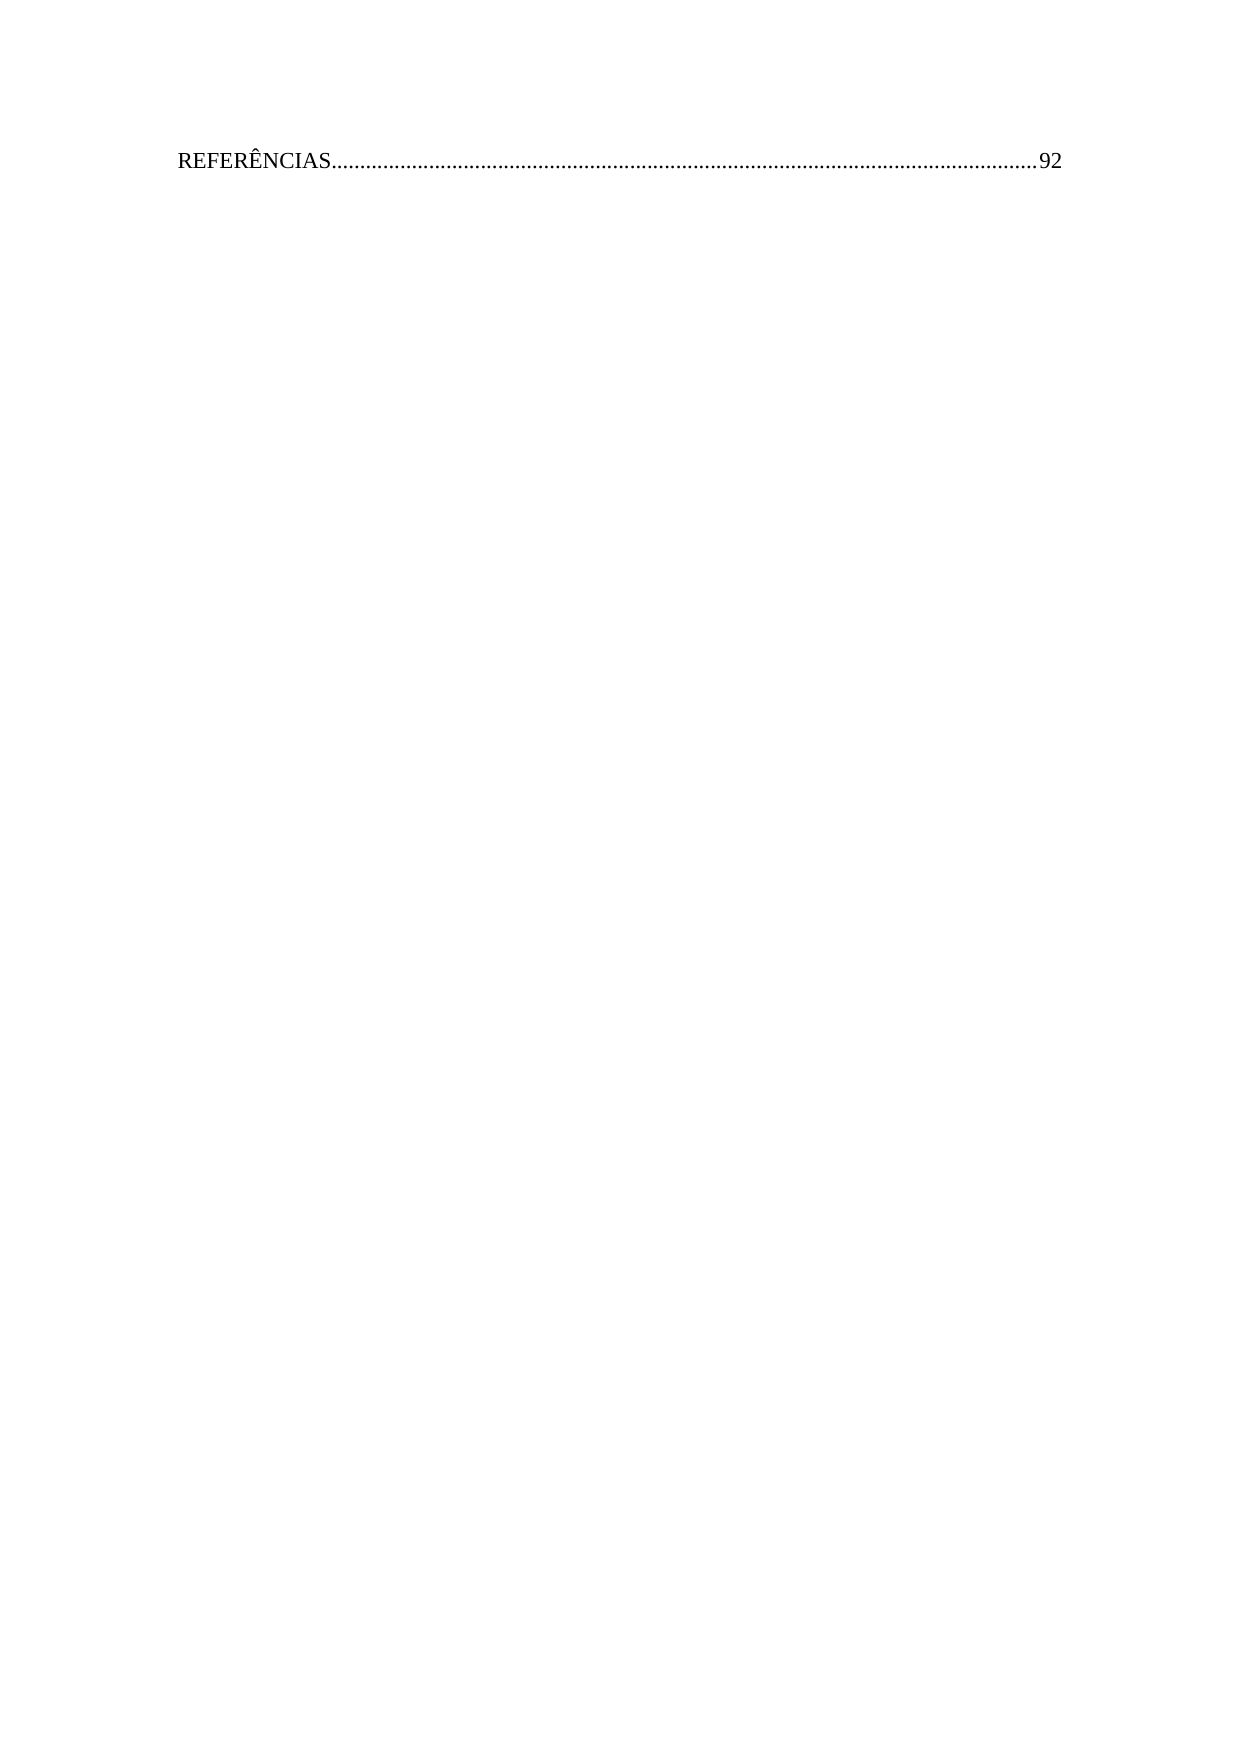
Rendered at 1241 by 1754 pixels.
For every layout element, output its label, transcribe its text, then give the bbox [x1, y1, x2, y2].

text REFERÊNCIAS 92 [177, 148, 1063, 174]
